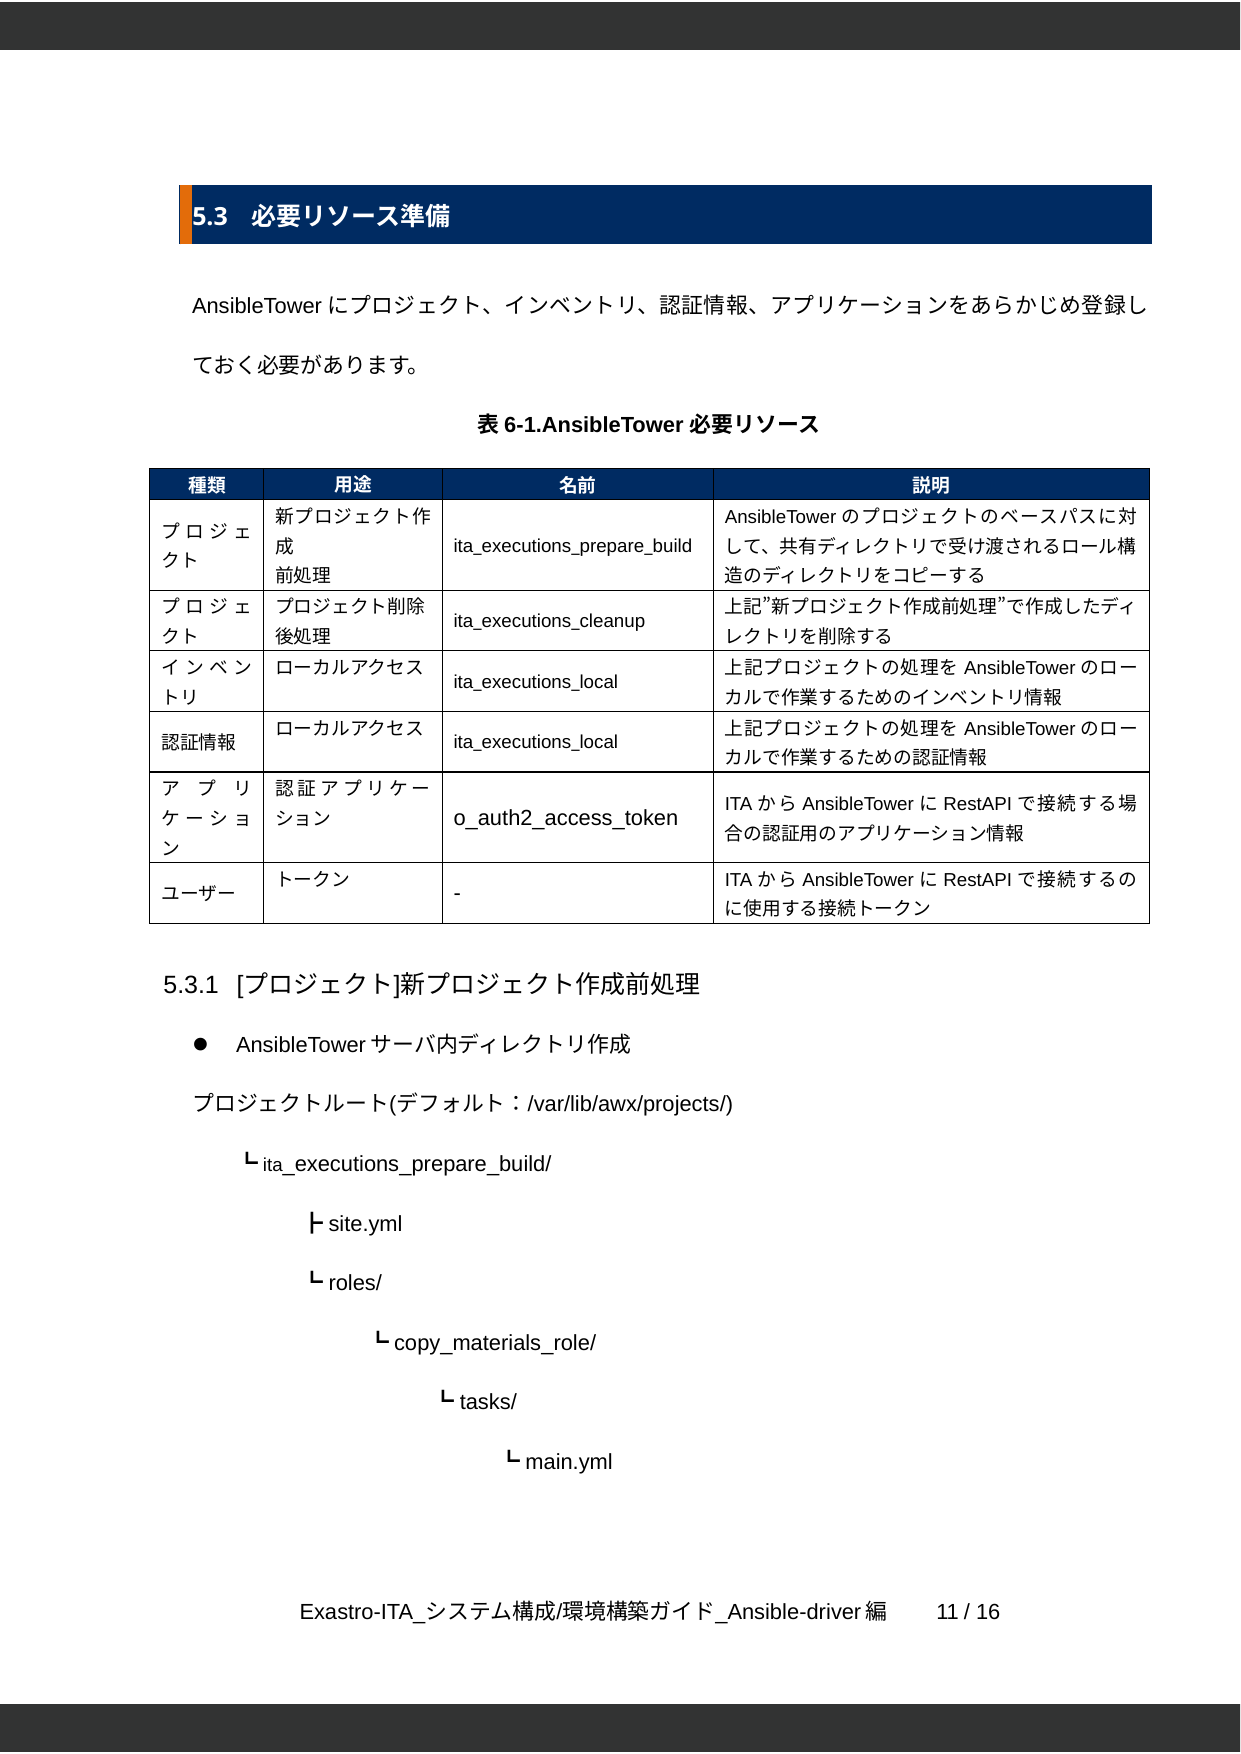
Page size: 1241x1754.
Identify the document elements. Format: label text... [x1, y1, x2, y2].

text AnsibleTowerにプロジェクト、インベントリ、認証情報、アプリケーションをあらかじめ登録しておく必要があります。 [192, 274, 1152, 393]
table_cell ita_executions_local [443, 651, 713, 711]
table_cell 上記プロジェクトの処理をAnsibleTowerのローカルで作業するためのインベントリ情報 [714, 651, 1149, 711]
text プロジェクトルート(デフォルト：/var/lib/awx/projects/) [192, 1072, 1152, 1132]
table_cell AnsibleTowerのプロジェクトのベースパスに対して、共有ディレクトリで受け渡されるロール構造のディレクトリをコピーする [714, 500, 1149, 589]
table_cell 認証アプリケーション [264, 773, 442, 862]
text ┗ main.yml [192, 1430, 1152, 1489]
table_cell o_auth2_access_token [443, 773, 713, 862]
table_cell - [443, 863, 713, 922]
text 表 6-1.AnsibleTower 必要リソース [148, 393, 1152, 453]
table_cell プロジェクト [150, 591, 263, 650]
table_cell 新プロジェクト作成 前処理 [264, 500, 442, 589]
subtitle 必要リソース準備 [192, 185, 1152, 244]
table_cell ローカルアクセス [264, 651, 442, 711]
table_cell ita_executions_local [443, 712, 713, 771]
list AnsibleTowerサーバ内ディレクトリ作成 [192, 1013, 1152, 1072]
table_cell プロジェクト [150, 500, 263, 589]
table_cell 認証情報 [150, 712, 263, 771]
text ┗ ita_executions_prepare_build/ [192, 1132, 1152, 1192]
text ┗ copy_materials_role/ [192, 1311, 1152, 1370]
text ┣ site.yml [192, 1192, 1152, 1251]
table_header 用途 [264, 469, 442, 499]
table_cell プロジェクト削除 後処理 [264, 591, 442, 650]
table_cell ローカルアクセス [264, 712, 442, 771]
table_cell ita_executions_cleanup [443, 591, 713, 650]
table_cell 上記プロジェクトの処理をAnsibleTowerのローカルで作業するための認証情報 [714, 712, 1149, 771]
picture [0, 1704, 1241, 1752]
table_cell トークン [264, 863, 442, 922]
text [プロジェクト]新プロジェクト作成前処理 [163, 953, 1152, 1013]
table_cell ita_executions_prepare_build [443, 500, 713, 589]
table_cell ITAからAnsibleTowerにRestAPIで接続するのに使用する接続トークン [714, 863, 1149, 922]
picture [0, 2, 1241, 50]
text ┗ roles/ [192, 1251, 1152, 1311]
table_cell ITAからAnsibleTowerにRestAPIで接続する場合の認証用のアプリケーション情報 [714, 773, 1149, 862]
table_cell 上記”新プロジェクト作成前処理”で作成したディレクトリを削除する [714, 591, 1149, 650]
table_cell アプリケーション [150, 773, 263, 862]
table_cell インベントリ [150, 651, 263, 711]
table_cell ユーザー [150, 863, 263, 922]
text ┗ tasks/ [192, 1370, 1152, 1430]
table_header 名前 [443, 469, 713, 499]
table_header 種類 [150, 469, 263, 499]
table_header 説明 [714, 469, 1149, 499]
